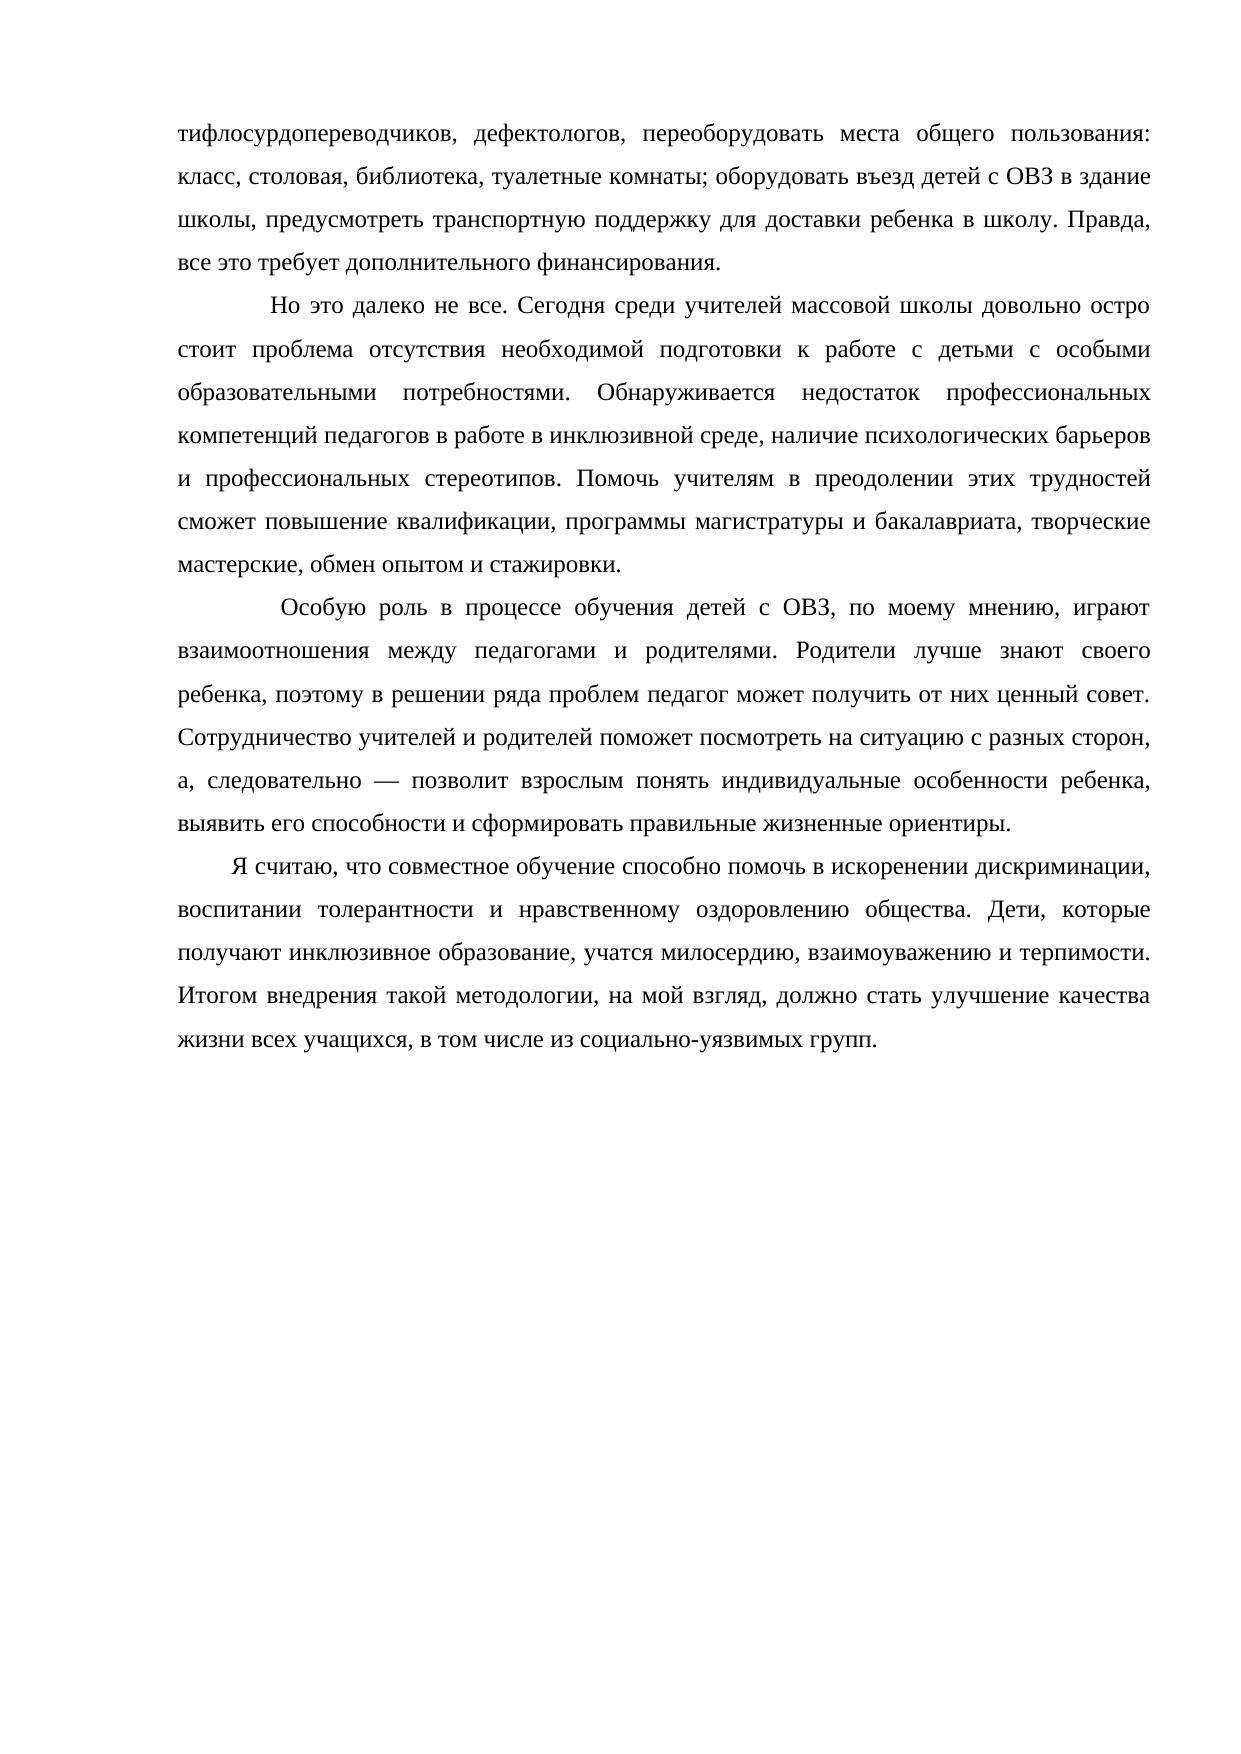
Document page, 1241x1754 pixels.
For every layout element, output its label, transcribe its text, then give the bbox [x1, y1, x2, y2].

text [177, 118, 1152, 276]
text Особую роль в процессе обучения детей с ОВЗ, по моему мнению, играют взаимоотношения между педагогами и родителями. Родители лучше знают своего ребенка, поэтому в решении ряда проблем педагог может получить от них ценный совет. Сотрудничество учителей и родителей поможет посмотреть на ситуацию с разных сторон, а, следовательно — позволит взрослым понять индивидуальные особенности ребенка, выявить его способности и сформировать правильные жизненные ориентиры. [177, 592, 1152, 837]
text Я считаю, что совместное обучение способно помочь в искоренении дискриминации, воспитании толерантности и нравственному оздоровлению общества. Дети, которые получают инклюзивное образование, учатся милосердию, взаимоуважению и терпимости. Итогом внедрения такой методологии, на мой взгляд, должно стать улучшение качества жизни всех учащихся, в том числе из социально-уязвимых групп. [177, 851, 1152, 1052]
text Но это далеко не все. Сегодня среди учителей массовой школы довольно остро стоит проблема отсутствия необходимой подготовки к работе с детьми с особыми образовательными потребностями. Обнаруживается недостаток профессиональных компетенций педагогов в работе в инклюзивной среде, наличие психологических барьеров и профессиональных стереотипов. Помочь учителям в преодолении этих трудностей сможет повышение квалификации, программы магистратуры и бакалавриата, творческие мастерские, обмен опытом и стажировки. [177, 291, 1152, 578]
